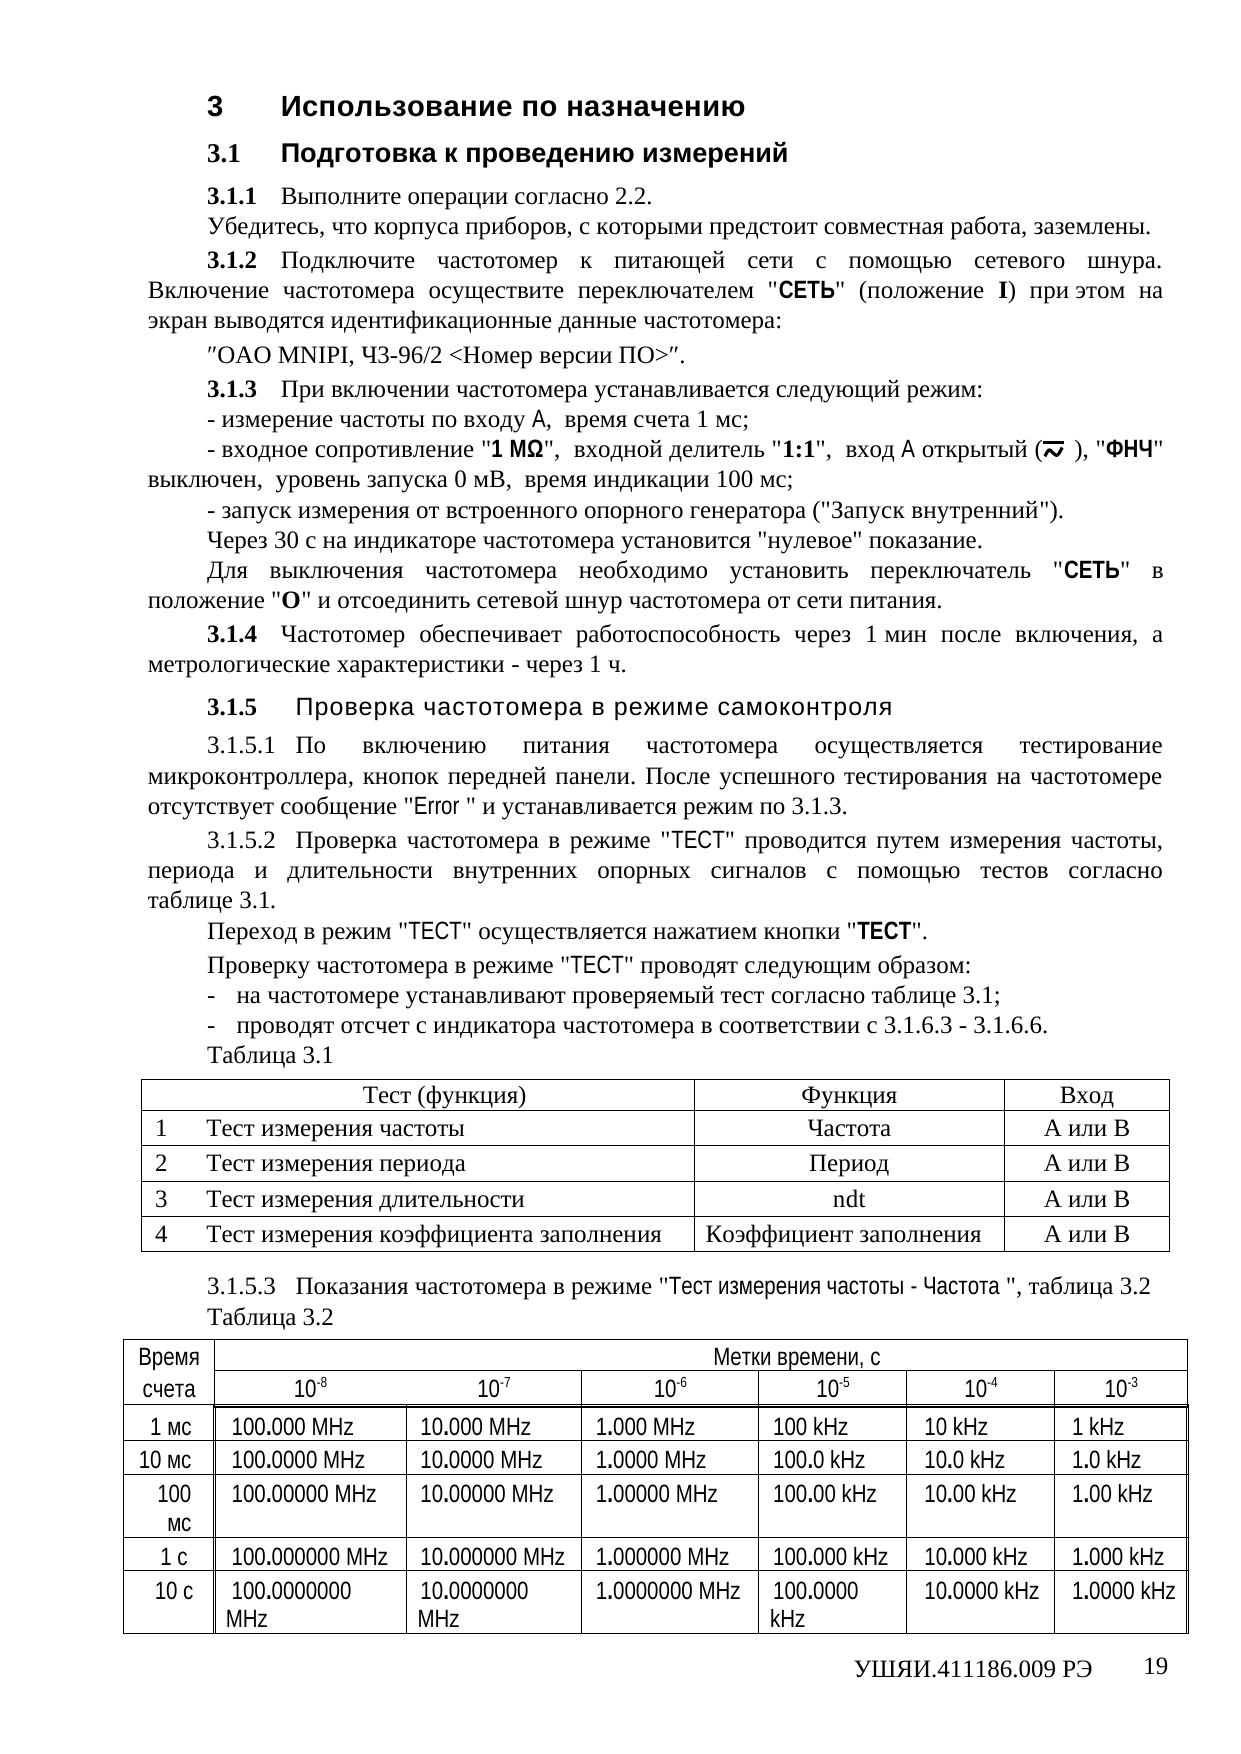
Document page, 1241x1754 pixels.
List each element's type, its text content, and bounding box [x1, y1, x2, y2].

table_cell 10-5 [759, 1371, 906, 1404]
table_cell 100.000000 MHz [216, 1538, 406, 1570]
table_cell счета [124, 1370, 214, 1404]
table_cell 10.0000000 MHz [407, 1571, 581, 1633]
table_cell Тест измерения частоты [195, 1111, 694, 1145]
table_cell 100 kHz [759, 1408, 906, 1440]
table_cell Тест измерения длительности [195, 1182, 694, 1216]
table_cell ndt [695, 1182, 1004, 1216]
table_header Тест (функция) [195, 1080, 694, 1110]
table_cell 100 мс [124, 1475, 213, 1537]
table_cell 10.0000 MHz [407, 1441, 581, 1474]
table_cell 100.00 kHz [759, 1475, 906, 1537]
table_header Время [124, 1340, 214, 1370]
table_cell 10.00000 MHz [407, 1475, 581, 1537]
text - измерение частоты по входу А, время счета 1 мс; [207, 404, 1163, 433]
table_cell [142, 1111, 195, 1145]
subtitle Подготовка к проведению измерений [148, 137, 1163, 168]
table_cell 1 c [124, 1538, 213, 1570]
table_cell А или B [1005, 1182, 1169, 1216]
table_cell 1.0 kHz [1055, 1441, 1186, 1474]
list Проверка частотомера в режиме самоконтроля [148, 692, 1163, 721]
table_cell 1 kHz [1055, 1408, 1186, 1440]
table_cell 10-4 [907, 1371, 1054, 1404]
table_header Вход [1005, 1080, 1169, 1110]
table_cell 1.0000 MHz [582, 1441, 758, 1474]
table_cell Тест измерения коэффициента заполнения [195, 1217, 694, 1251]
list Подключите частотомер к питающей сети с помощью сетевого шнура. Включение частотомера осуществите переключателем "СЕТЬ" (положение I) при этом на экран выводятся идентификационные данные частотомера: [148, 245, 1163, 334]
table_cell 100.000 MHz [216, 1408, 406, 1440]
table_cell 10 kHz [907, 1408, 1054, 1440]
table_cell 10.000 kHz [907, 1538, 1054, 1570]
table_header Метки времени, с [406, 1340, 1187, 1370]
table_cell 10.0 kHz [907, 1441, 1054, 1474]
list на частотомере устанавливают проверяемый тест согласно таблице 3.1; [148, 980, 1163, 1009]
table_cell 100.00000 MHz [216, 1475, 406, 1537]
table_cell А или B [1005, 1111, 1169, 1145]
table_header [142, 1080, 195, 1110]
table_cell 1.00 kHz [1055, 1475, 1186, 1537]
list Показания частотомера в режиме "Тест измерения частоты - Частота ", таблица 3.2 [148, 1271, 1163, 1300]
text Таблица 3.1 [148, 1040, 1163, 1069]
table_header Функция [695, 1080, 1004, 1110]
table_cell Период [695, 1146, 1004, 1181]
table_cell 10-6 [582, 1371, 758, 1404]
list проводят отсчет с индикатора частотомера в соответствии с 3.1.6.3 - 3.1.6.6. [148, 1010, 1163, 1039]
list По включению питания частотомера осуществляется тестирование микроконтроллера, кнопок передней панели. После успешного тестирования на частотомере отсутствует сообщение "error " и устанавливается режим по 3.1.3. [148, 731, 1163, 820]
table_cell Коэффициент заполнения [695, 1217, 1004, 1251]
table_cell 100.0 kHz [759, 1441, 906, 1474]
text - входное сопротивление "1 МΩ", входной делитель "1:1", вход А открытый ( ), "ФНЧ" выключен, уровень запуска 0 мВ, время индикации 100 мс; [148, 434, 1163, 493]
table_cell 10.000000 MHz [407, 1538, 581, 1570]
table_cell 10-3 [1055, 1371, 1187, 1404]
list Частотомер обеспечивает работоспособность через 1 мин после включения, а метрологические характеристики - через 1 ч. [148, 619, 1163, 678]
table_cell 10-7 [406, 1371, 581, 1404]
text Таблица 3.2 [148, 1302, 1163, 1330]
table_cell [142, 1217, 195, 1251]
table_cell 1 мс [124, 1405, 213, 1440]
table_cell [142, 1182, 195, 1216]
list Проверка частотомера в режиме "ТЕСТ" проводится путем измерения частоты, периода и длительности внутренних опорных сигналов с помощью тестов согласно таблице 3.1. [148, 825, 1163, 914]
table_cell 1.000 kHz [1055, 1538, 1186, 1570]
list Выполните операции согласно 2.2. [148, 181, 1163, 209]
list При включении частотомера устанавливается следующий режим: [148, 374, 1163, 403]
table_cell 1.00000 MHz [582, 1475, 758, 1537]
table_cell 10.0000 kHz [907, 1571, 1054, 1633]
table_cell 100.000 kHz [759, 1538, 906, 1570]
table_cell 10.00 kHz [907, 1475, 1054, 1537]
table_cell 10.000 MHz [407, 1408, 581, 1440]
text Убедитесь, что корпуса приборов, с которыми предстоит совместная работа, заземлены. [148, 211, 1163, 239]
table_cell 100.0000000 MHz [216, 1571, 406, 1633]
table_header [215, 1340, 406, 1370]
table_cell 1.0000 kHz [1055, 1571, 1186, 1633]
text Через 30 с на индикаторе частотомера установится "нулевое" показание. [148, 525, 1163, 553]
table_cell 1.0000000 MHz [582, 1571, 758, 1633]
table_cell 10-8 [215, 1371, 406, 1404]
table_cell 10 мс [124, 1441, 213, 1474]
table_cell 100.0000 kHz [759, 1571, 906, 1633]
table_cell Тест измерения периода [195, 1146, 694, 1181]
text - запуск измерения от встроенного опорного генератора ("Запуск внутренний"). [148, 495, 1163, 523]
table_cell А или B [1005, 1146, 1169, 1181]
table_cell [142, 1146, 195, 1181]
text Проверку частотомера в режиме "ТЕСТ" проводят следующим образом: [207, 950, 1163, 979]
table_cell 1.000 MHz [582, 1408, 758, 1440]
list Использование по назначению [148, 89, 1163, 122]
text Для выключения частотомера необходимо установить переключатель "СЕТЬ" в положение "О" и отсоединить сетевой шнур частотомера от сети питания. [148, 555, 1163, 614]
table_cell А или B [1005, 1217, 1169, 1251]
text ″ОАО MNIPI, Ч3-96/2 <Номер версии ПО>″. [207, 340, 1163, 368]
table_cell 10 c [124, 1571, 213, 1633]
table_cell Частота [695, 1111, 1004, 1145]
table_cell 100.0000 MHz [216, 1441, 406, 1474]
text Переход в режим "ТЕСТ" осуществляется нажатием кнопки "ТЕСТ". [207, 916, 1163, 944]
table_cell 1.000000 MHz [582, 1538, 758, 1570]
